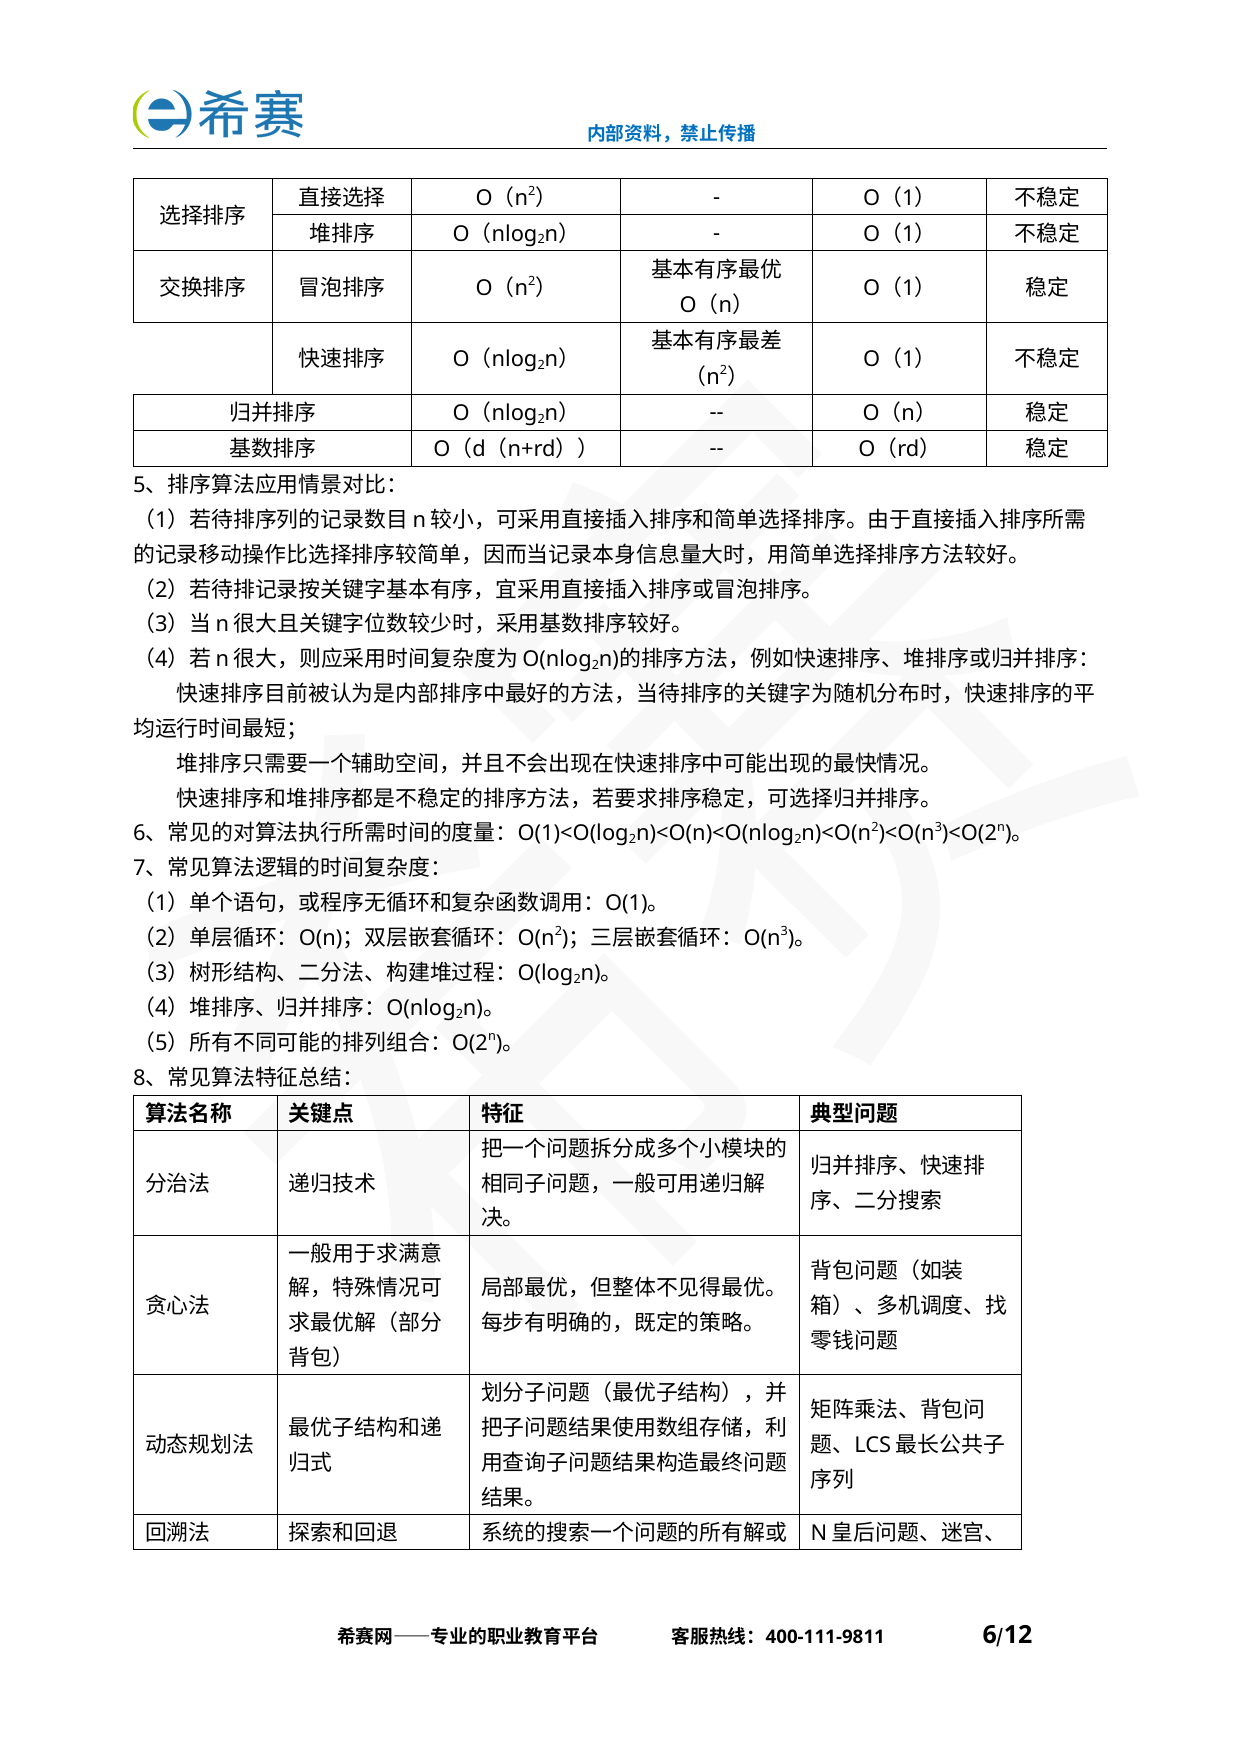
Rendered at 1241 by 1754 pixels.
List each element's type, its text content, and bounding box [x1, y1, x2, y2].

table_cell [470, 1515, 799, 1549]
table_cell 稳定 [987, 251, 1107, 322]
table_cell -- [621, 395, 812, 430]
picture [132, 88, 303, 140]
table_cell 归并排序 [134, 395, 411, 430]
table_cell 把一个问题拆分成多个小模块的相同子问题，一般可用递归解决。 [470, 1131, 799, 1234]
table_cell - [621, 179, 812, 214]
table_header 特征 [470, 1096, 799, 1130]
table_cell N皇后问题、迷宫、背包问题 [800, 1515, 1021, 1549]
table_cell 划分子问题（最优子结构），并把子问题结果使用数组存储，利用查询子问题结果构造最终问题结果。 [470, 1375, 799, 1514]
text 堆排序只需要一个辅助空间，并且不会出现在快速排序中可能出现的最快情况。 [133, 746, 1107, 777]
table_cell O（n2） [412, 179, 620, 214]
table_cell 基本有序最差（n2） [621, 323, 812, 394]
table_cell O（n） [813, 395, 986, 430]
text （2）若待排记录按关键字基本有序，宜采用直接插入排序或冒泡排序。 [133, 572, 1107, 603]
text （1）单个语句，或程序无循环和复杂函数调用：O(1)。 [133, 885, 1107, 917]
table_cell 局部最优，但整体不见得最优。每步有明确的，既定的策略。 [470, 1236, 799, 1374]
text 8、常见算法特征总结： [133, 1060, 1107, 1091]
text 5、排序算法应用情景对比： [133, 467, 1107, 499]
text （3）当n很大且关键字位数较少时，采用基数排序较好。 [133, 606, 1107, 638]
table_cell 探索和回退 [278, 1515, 469, 1549]
table_cell O（d（n+rd）） [412, 431, 620, 466]
text （4）若n很大，则应采用时间复杂度为O(nlog2n)的排序方法，例如快速排序、堆排序或归并排序： [133, 641, 1107, 673]
table_cell O（1） [813, 251, 986, 322]
table_cell 稳定 [987, 395, 1107, 430]
table_cell - [621, 215, 812, 250]
table_cell 分治法 [134, 1131, 277, 1234]
table_cell 不稳定 [987, 215, 1107, 250]
table_cell 不稳定 [987, 323, 1107, 394]
table_cell 一般用于求满意解，特殊情况可求最优解（部分背包） [278, 1236, 469, 1374]
table_cell 贪心法 [134, 1236, 277, 1374]
table_cell 稳定 [987, 431, 1107, 466]
table_cell 不稳定 [987, 179, 1107, 214]
table_cell O（rd） [813, 431, 986, 466]
table_cell 矩阵乘法、背包问题、LCS最长公共子序列 [800, 1375, 1021, 1514]
table_cell -- [621, 431, 812, 466]
text （3）树形结构、二分法、构建堆过程：O(log2n)。 [133, 955, 1107, 987]
table_cell 交换排序 [134, 251, 272, 322]
table_cell O（nlog2n） [412, 215, 620, 250]
table_cell 递归技术 [278, 1131, 469, 1234]
text （2）单层循环：O(n)；双层嵌套循环：O(n2)；三层嵌套循环：O(n3)。 [133, 920, 1107, 952]
table_cell 冒泡排序 [273, 251, 411, 322]
table_cell 动态规划法 [134, 1375, 277, 1514]
table_cell 基本有序最优O（n） [621, 251, 812, 322]
table_cell 基数排序 [134, 431, 411, 466]
table_cell O（nlog2n） [412, 395, 620, 430]
table_header 算法名称 [134, 1096, 277, 1130]
table_cell O（1） [813, 323, 986, 394]
table_cell 选择排序 [134, 179, 272, 250]
table_header 典型问题 [800, 1096, 1021, 1130]
table_cell O（nlog2n） [412, 323, 620, 394]
text 快速排序和堆排序都是不稳定的排序方法，若要求排序稳定，可选择归并排序。 [133, 781, 1107, 812]
text 6、常见的对算法执行所需时间的度量：O(1)<O(log2n)<O(n)<O(nlog2n)<O(n2)<O(n3)<O(2n)。 [133, 815, 1107, 847]
table_cell 归并排序、快速排序、二分搜索 [800, 1131, 1021, 1234]
text 快速排序目前被认为是内部排序中最好的方法，当待排序的关键字为随机分布时，快速排序的平均运行时间最短； [133, 676, 1107, 743]
table_cell 直接选择 [273, 179, 411, 214]
text （1）若待排序列的记录数目n较小，可采用直接插入排序和简单选择排序。由于直接插入排序所需的记录移动操作比选择排序较简单，因而当记录本身信息量大时，用简单选择排序方法较好。 [133, 502, 1107, 568]
table_cell 堆排序 [273, 215, 411, 250]
table_cell 最优子结构和递归式 [278, 1375, 469, 1514]
table_cell 回溯法 [134, 1515, 277, 1549]
table_cell 快速排序 [273, 323, 411, 394]
table_cell O（1） [813, 215, 986, 250]
table_cell 背包问题（如装箱）、多机调度、找零钱问题 [800, 1236, 1021, 1374]
table_cell O（n2） [412, 251, 620, 322]
table_cell O（1） [813, 179, 986, 214]
text （4）堆排序、归并排序：O(nlog2n)。 [133, 990, 1107, 1022]
table_header 关键点 [278, 1096, 469, 1130]
text （5）所有不同可能的排列组合：O(2n)。 [133, 1025, 1107, 1057]
text 7、常见算法逻辑的时间复杂度： [133, 850, 1107, 882]
